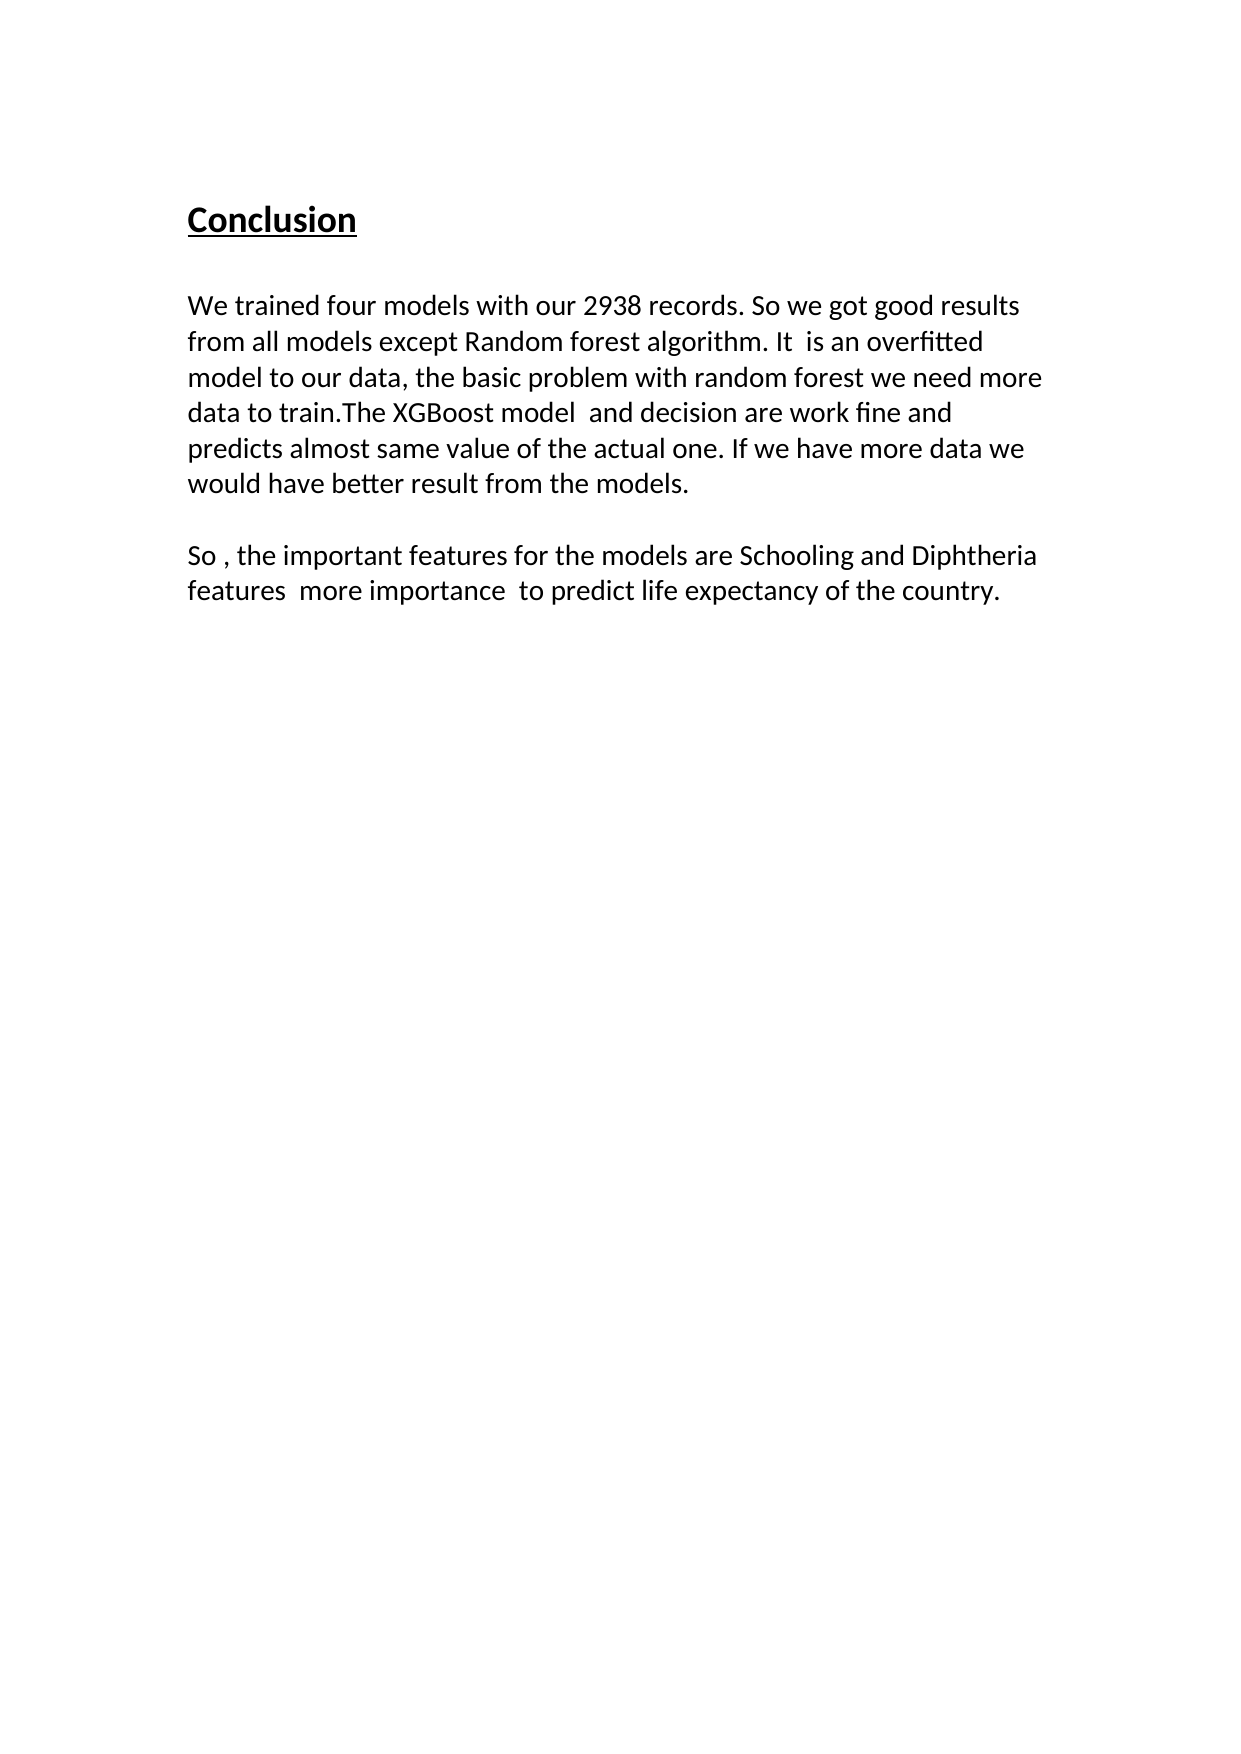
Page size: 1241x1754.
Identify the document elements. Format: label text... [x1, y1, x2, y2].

text So , the important features for the models are Schooling and Diphtheria features more importance to predict life expectancy of the country. [187, 537, 1053, 608]
text Conclusion [187, 196, 1053, 242]
text We trained four models with our 2938 records. So we got good results from all models except Random forest algorithm. It is an overfitted model to our data, the basic problem with random forest we need more data to train.The XGBoost model and decision are work fine and predicts almost same value of the actual one. If we have more data we would have better result from the models. [187, 287, 1053, 501]
